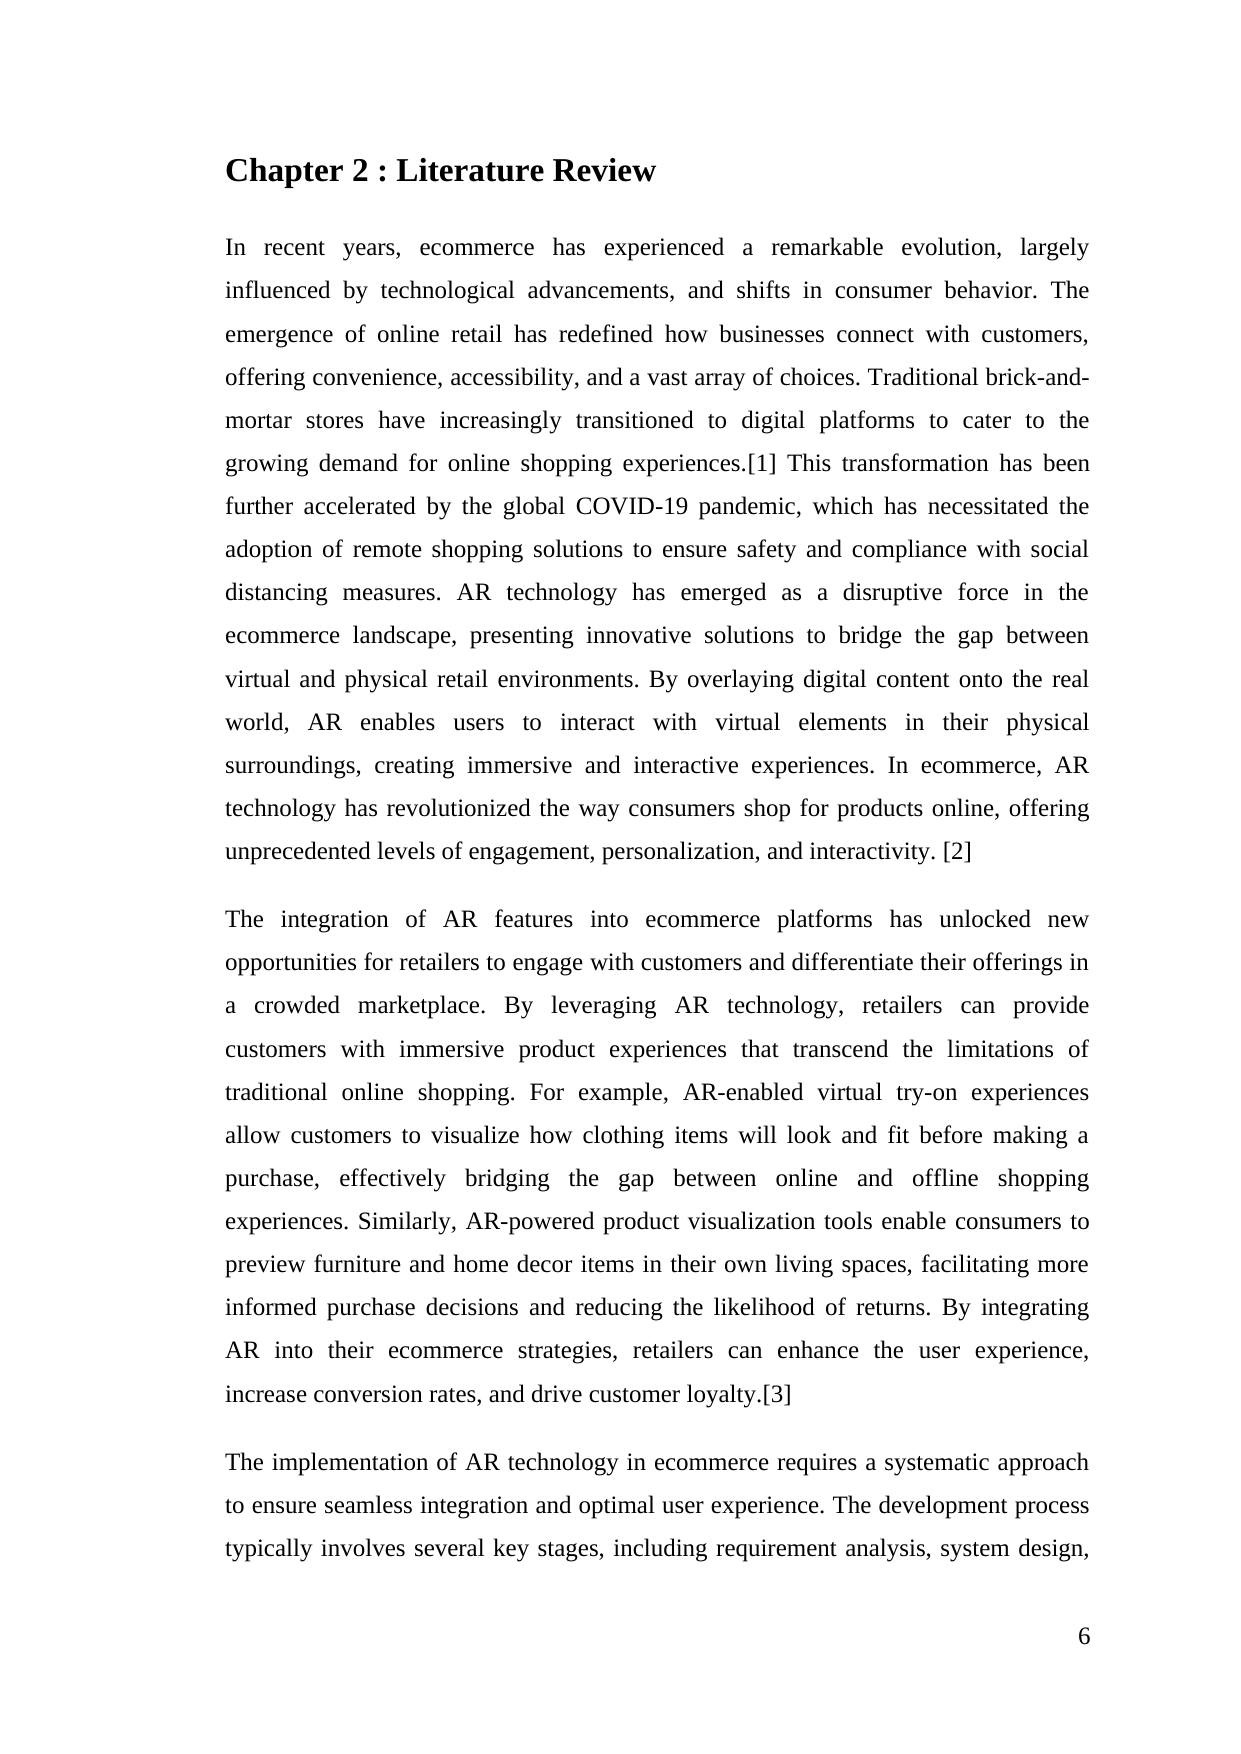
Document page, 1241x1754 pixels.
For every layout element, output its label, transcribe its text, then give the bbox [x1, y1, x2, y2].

text The integration of AR features into ecommerce platforms has unlocked new opportunities for retailers to engage with customers and differentiate their offerings in a crowded marketplace. By leveraging AR technology, retailers can provide customers with immersive product experiences that transcend the limitations of traditional online shopping. For example, AR-enabled virtual try-on experiences allow customers to visualize how clothing items will look and fit before making a purchase, effectively bridging the gap between online and offline shopping experiences. Similarly, AR-powered product visualization tools enable consumers to preview furniture and home decor items in their own living spaces, facilitating more informed purchase decisions and reducing the likelihood of returns. By integrating AR into their ecommerce strategies, retailers can enhance the user experience, increase conversion rates, and drive customer loyalty.[3] [225, 904, 1090, 1407]
subtitle : Literature Review [225, 150, 1090, 188]
text In recent years, ecommerce has experienced a remarkable evolution, largely influenced by technological advancements, and shifts in consumer behavior. The emergence of online retail has redefined how businesses connect with customers, offering convenience, accessibility, and a vast array of choices. Traditional brick-and-mortar stores have increasingly transitioned to digital platforms to cater to the growing demand for online shopping experiences.[1] This transformation has been further accelerated by the global COVID-19 pandemic, which has necessitated the adoption of remote shopping solutions to ensure safety and compliance with social distancing measures. AR technology has emerged as a disruptive force in the ecommerce landscape, presenting innovative solutions to bridge the gap between virtual and physical retail environments. By overlaying digital content onto the real world, AR enables users to interact with virtual elements in their physical surroundings, creating immersive and interactive experiences. In ecommerce, AR technology has revolutionized the way consumers shop for products online, offering unprecedented levels of engagement, personalization, and interactivity. [2] [225, 232, 1090, 865]
